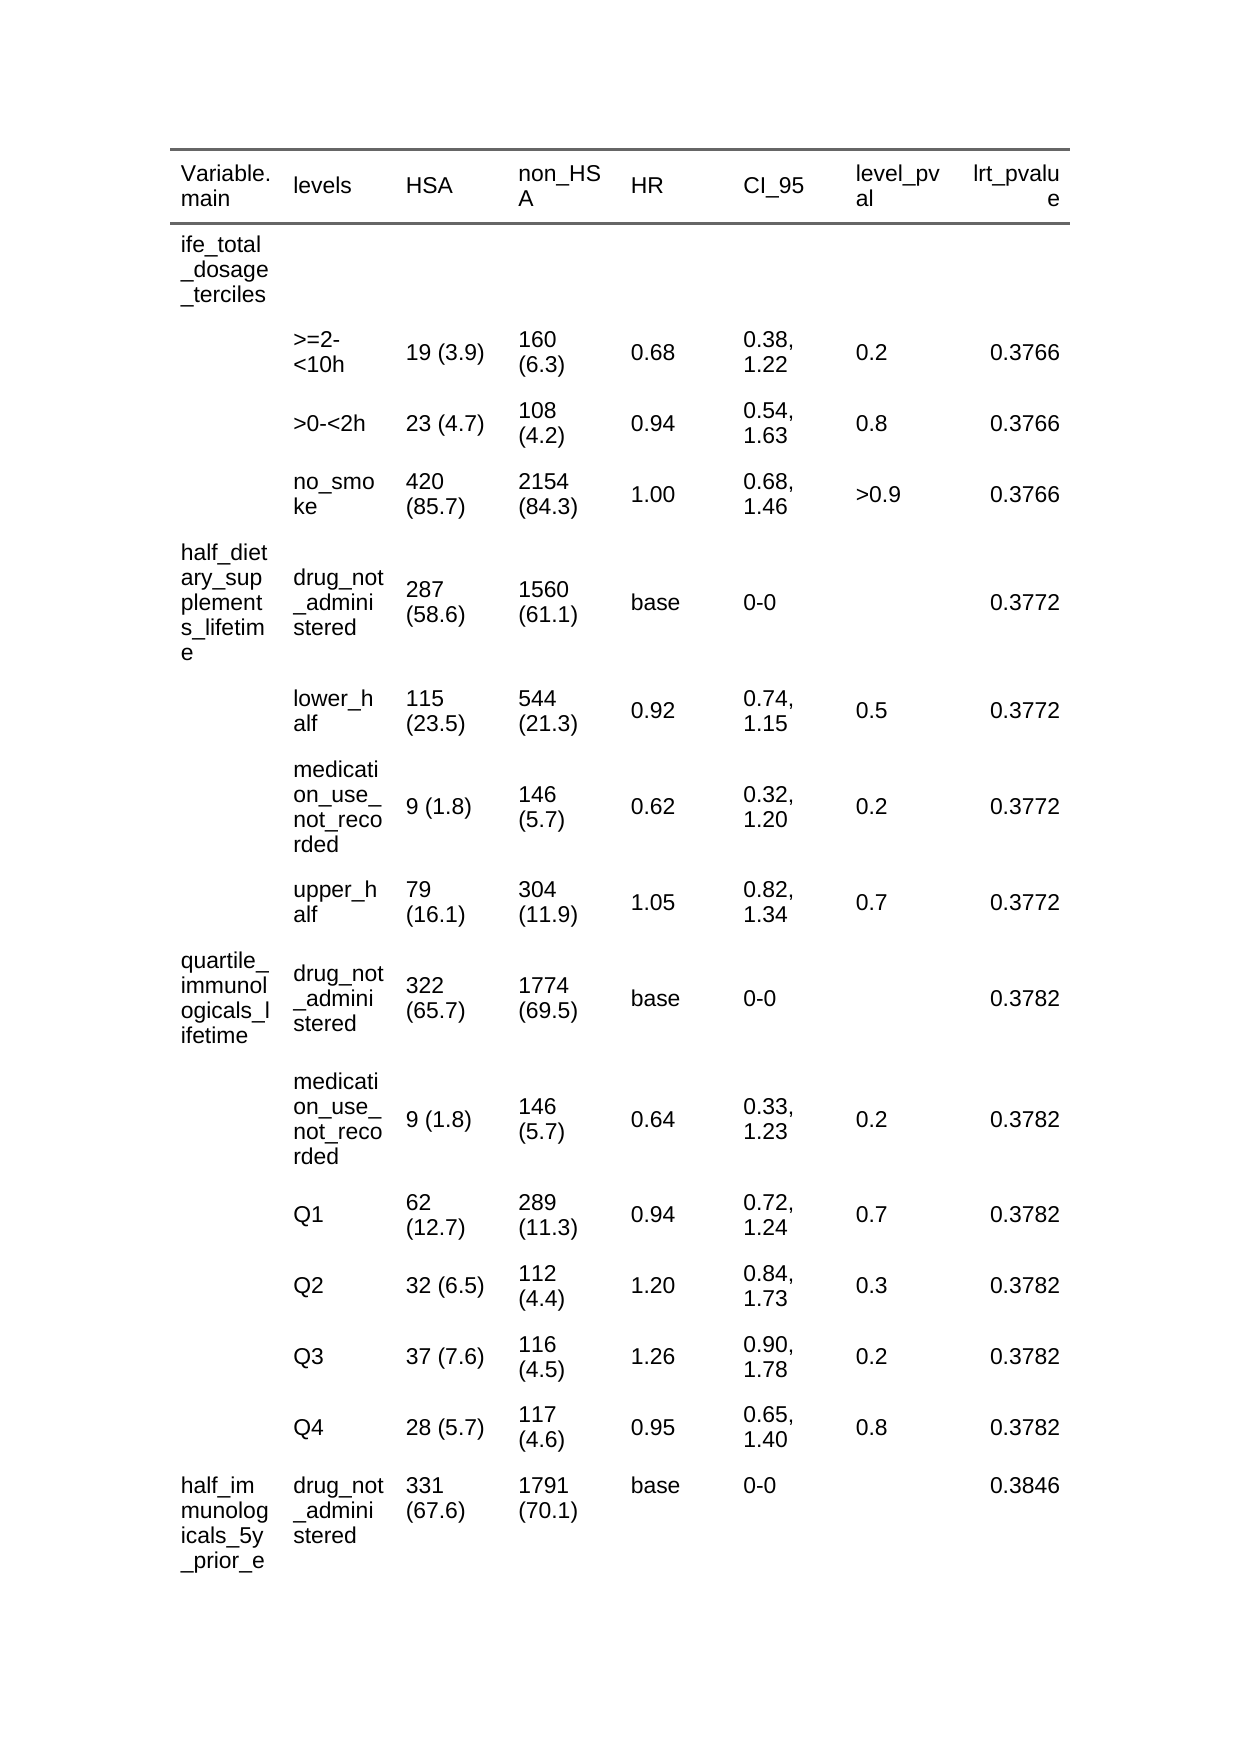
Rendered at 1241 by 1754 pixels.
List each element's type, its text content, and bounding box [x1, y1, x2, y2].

table_header Variable.main [170, 151, 283, 222]
table_header lrt_pvalue [958, 151, 1070, 222]
table_header level_pval [845, 151, 958, 222]
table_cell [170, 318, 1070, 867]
table_header HR [620, 151, 733, 222]
table_header levels [283, 151, 395, 222]
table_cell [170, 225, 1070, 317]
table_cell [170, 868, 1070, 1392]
table_header non_HSA [508, 151, 620, 222]
table_header HSA [395, 151, 508, 222]
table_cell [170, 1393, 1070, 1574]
table_header CI_95 [733, 151, 845, 222]
